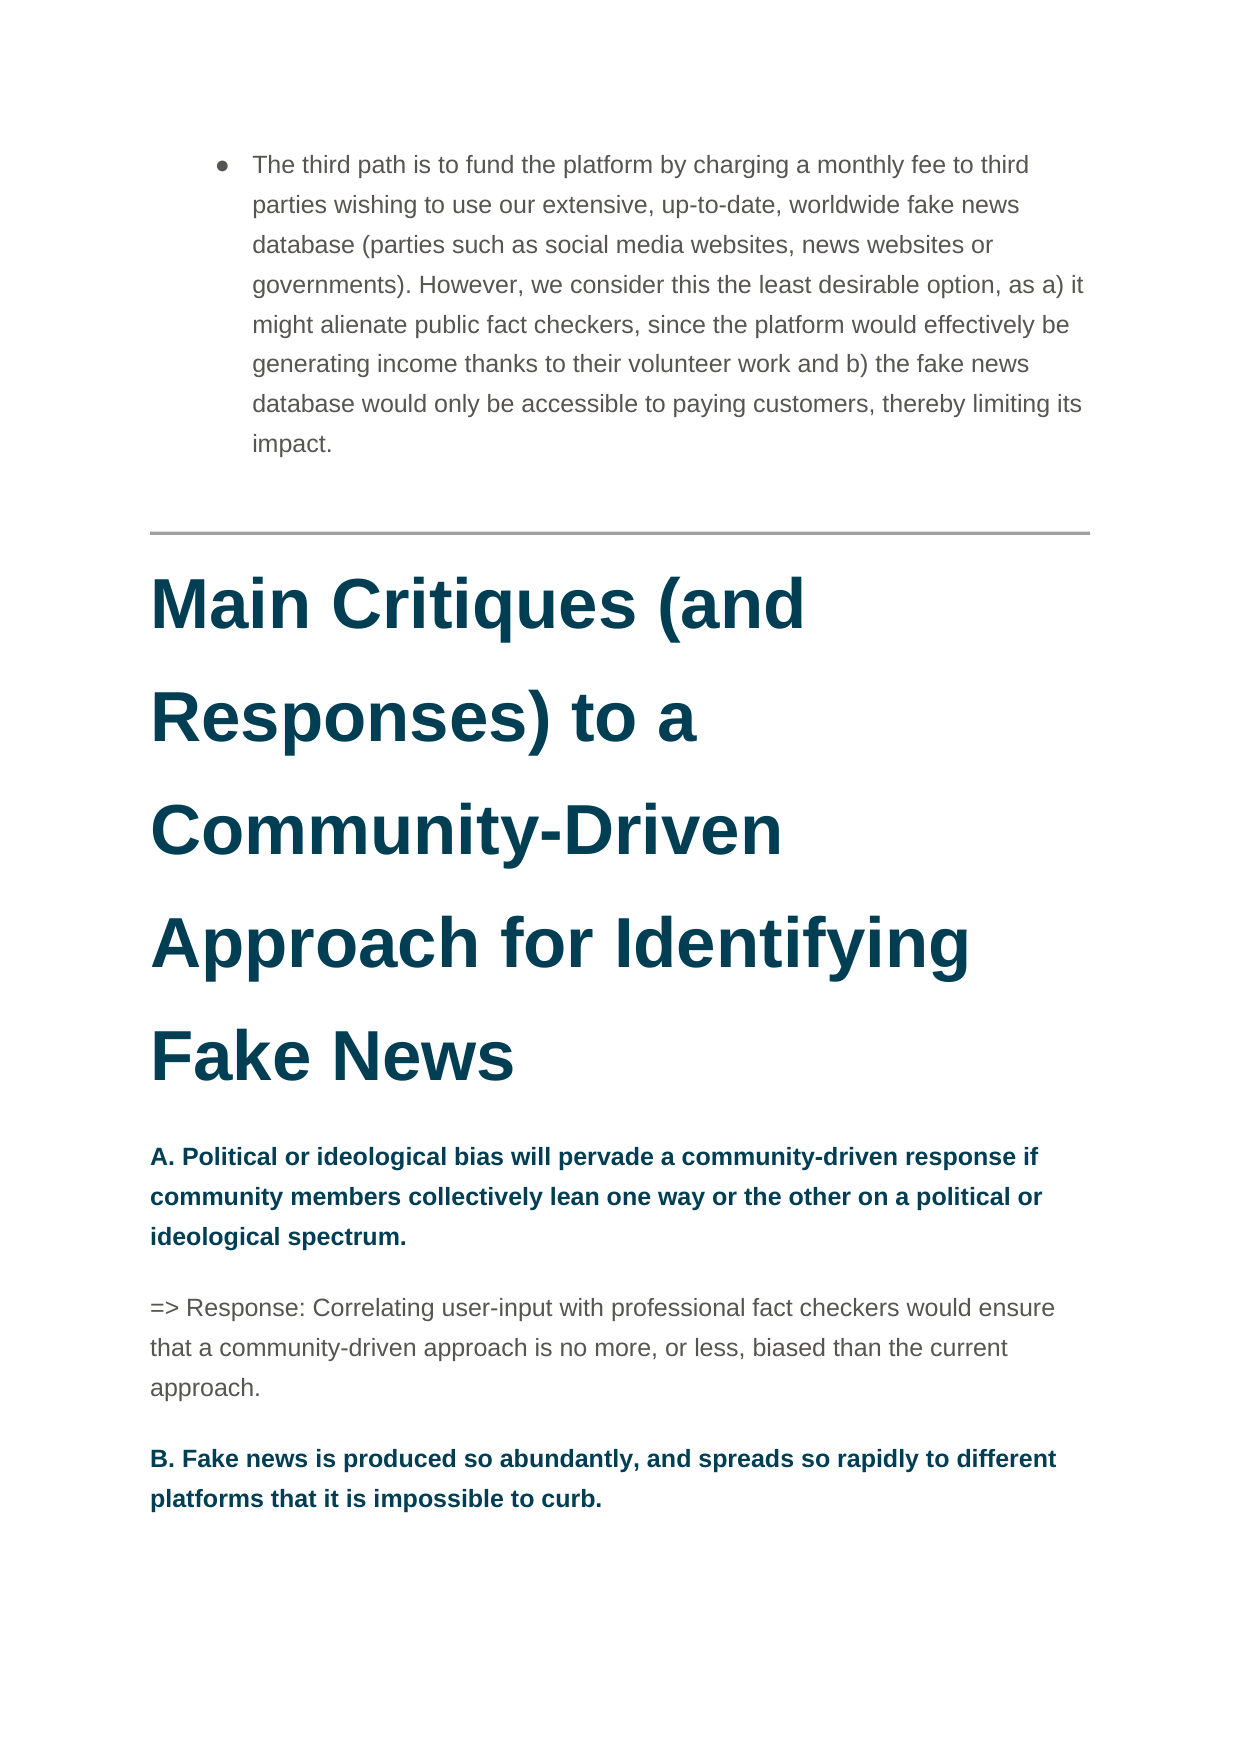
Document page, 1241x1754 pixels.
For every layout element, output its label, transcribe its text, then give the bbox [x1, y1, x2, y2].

subtitle Main Critiques (and Responses) to a Community-Driven Approach for Identifying Fake News [150, 562, 1090, 1096]
text => Response: Correlating user-input with professional fact checkers would ensure that a community-driven approach is no more, or less, biased than the current approach. [150, 1293, 1090, 1402]
text B. Fake news is produced so abundantly, and spreads so rapidly to different platforms that it is impossible to curb. [150, 1444, 1090, 1513]
text A. Political or ideological bias will pervade a community-driven response if community members collectively lean one way or the other on a political or ideological spectrum. [150, 1142, 1090, 1251]
list The third path is to fund the platform by charging a monthly fee to third parties wishing to use our extensive, up-to-date, worldwide fake news database (parties such as social media websites, news websites or governments). However, we consider this the least desirable option, as a) it might alienate public fact checkers, since the platform would effectively be generating income thanks to their volunteer work and b) the fake news database would only be accessible to paying customers, thereby limiting its impact. [214, 150, 1090, 458]
